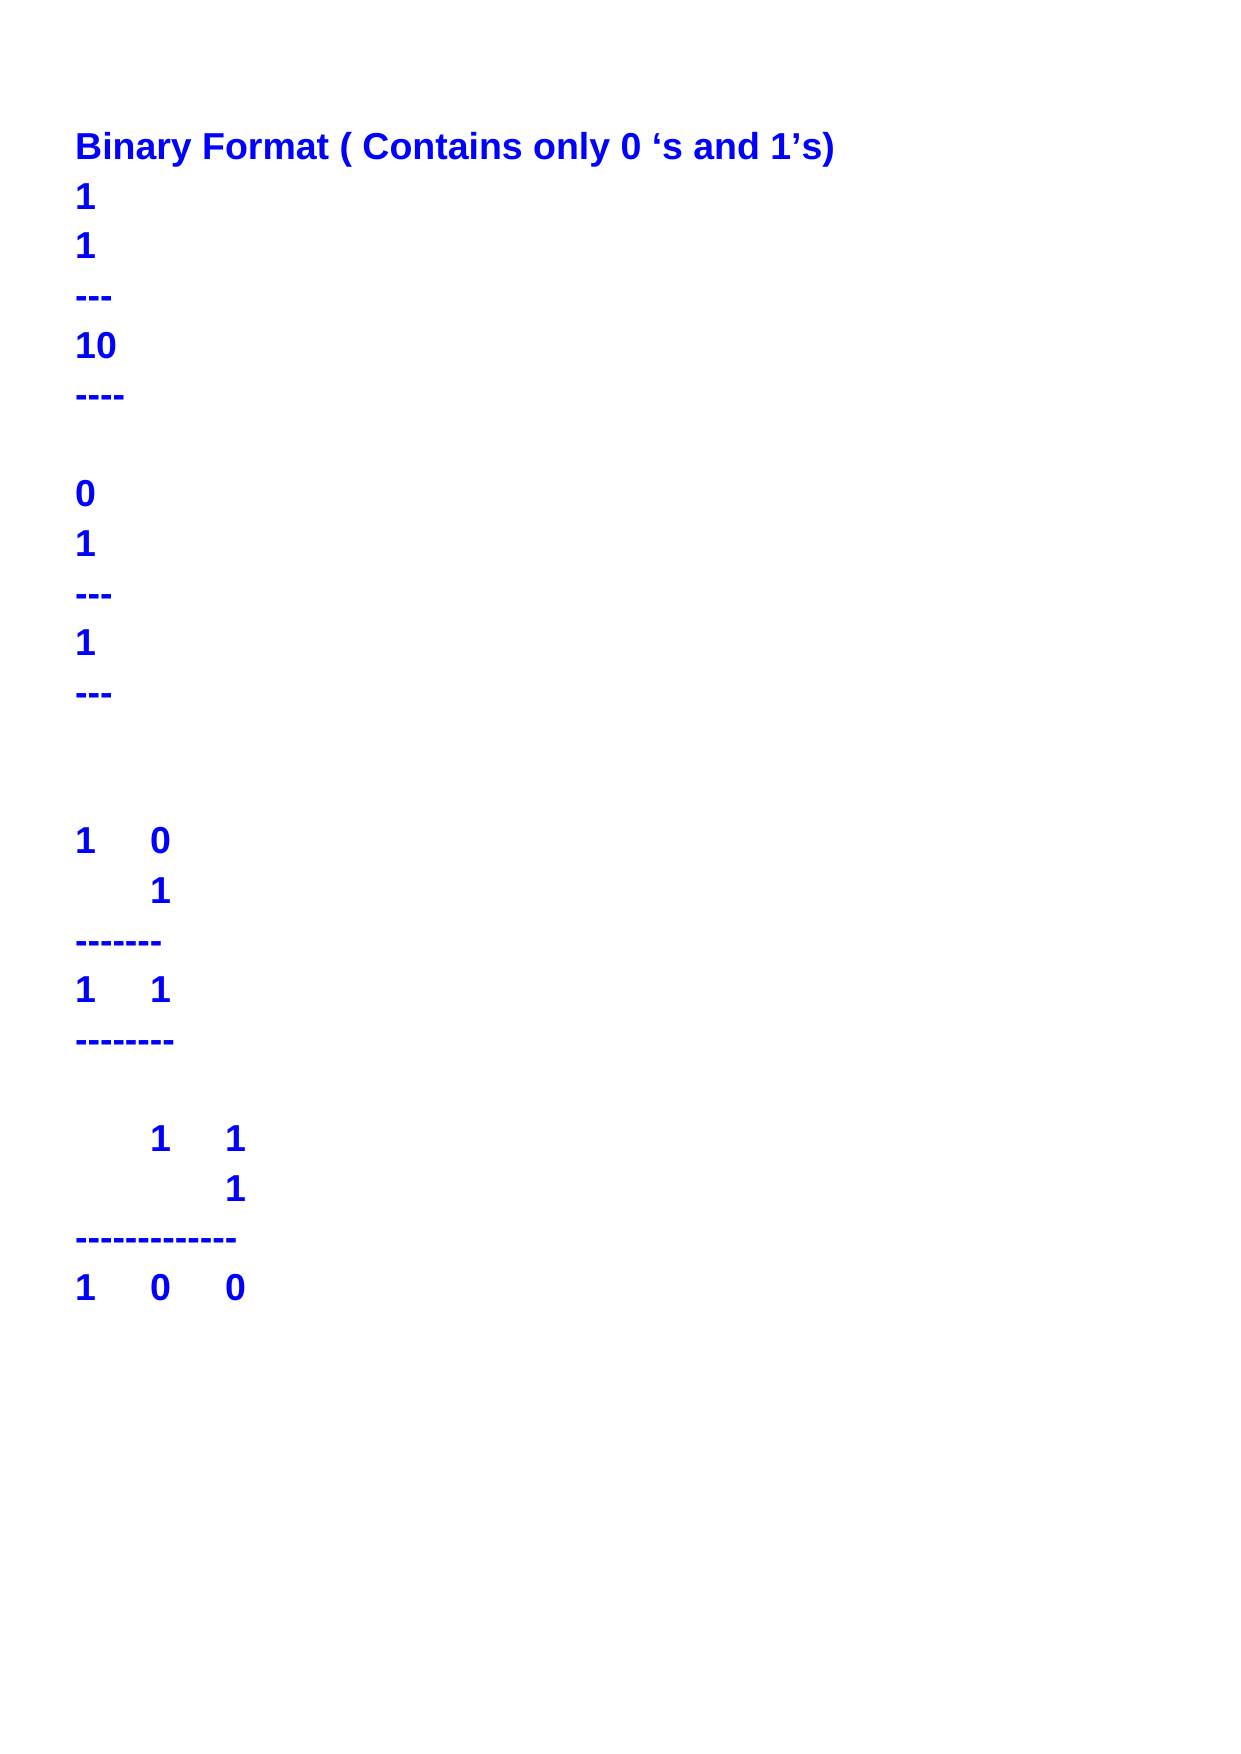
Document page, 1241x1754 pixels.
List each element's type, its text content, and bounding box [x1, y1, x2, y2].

text 1 0 [75, 819, 1165, 862]
text ------- [75, 918, 1165, 961]
text 1 0 0 [75, 1265, 1165, 1308]
text 1 [75, 224, 1165, 267]
text -------- [75, 1017, 1165, 1060]
text --- [75, 670, 1165, 713]
text 1 [75, 868, 1165, 911]
text 1 1 [75, 967, 1165, 1011]
text ------------- [75, 1215, 1165, 1258]
text 1 [75, 1166, 1165, 1209]
text 1 [75, 620, 1165, 663]
text ---- [75, 372, 1165, 416]
text 1 [75, 174, 1165, 217]
text 0 [75, 472, 1165, 515]
text --- [75, 273, 1165, 316]
text 1 1 [75, 1116, 1165, 1159]
text 10 [75, 323, 1165, 366]
text 1 [75, 521, 1165, 564]
text Binary Format ( Contains only 0 ‘s and 1’s) [75, 124, 1165, 168]
text --- [75, 571, 1165, 614]
